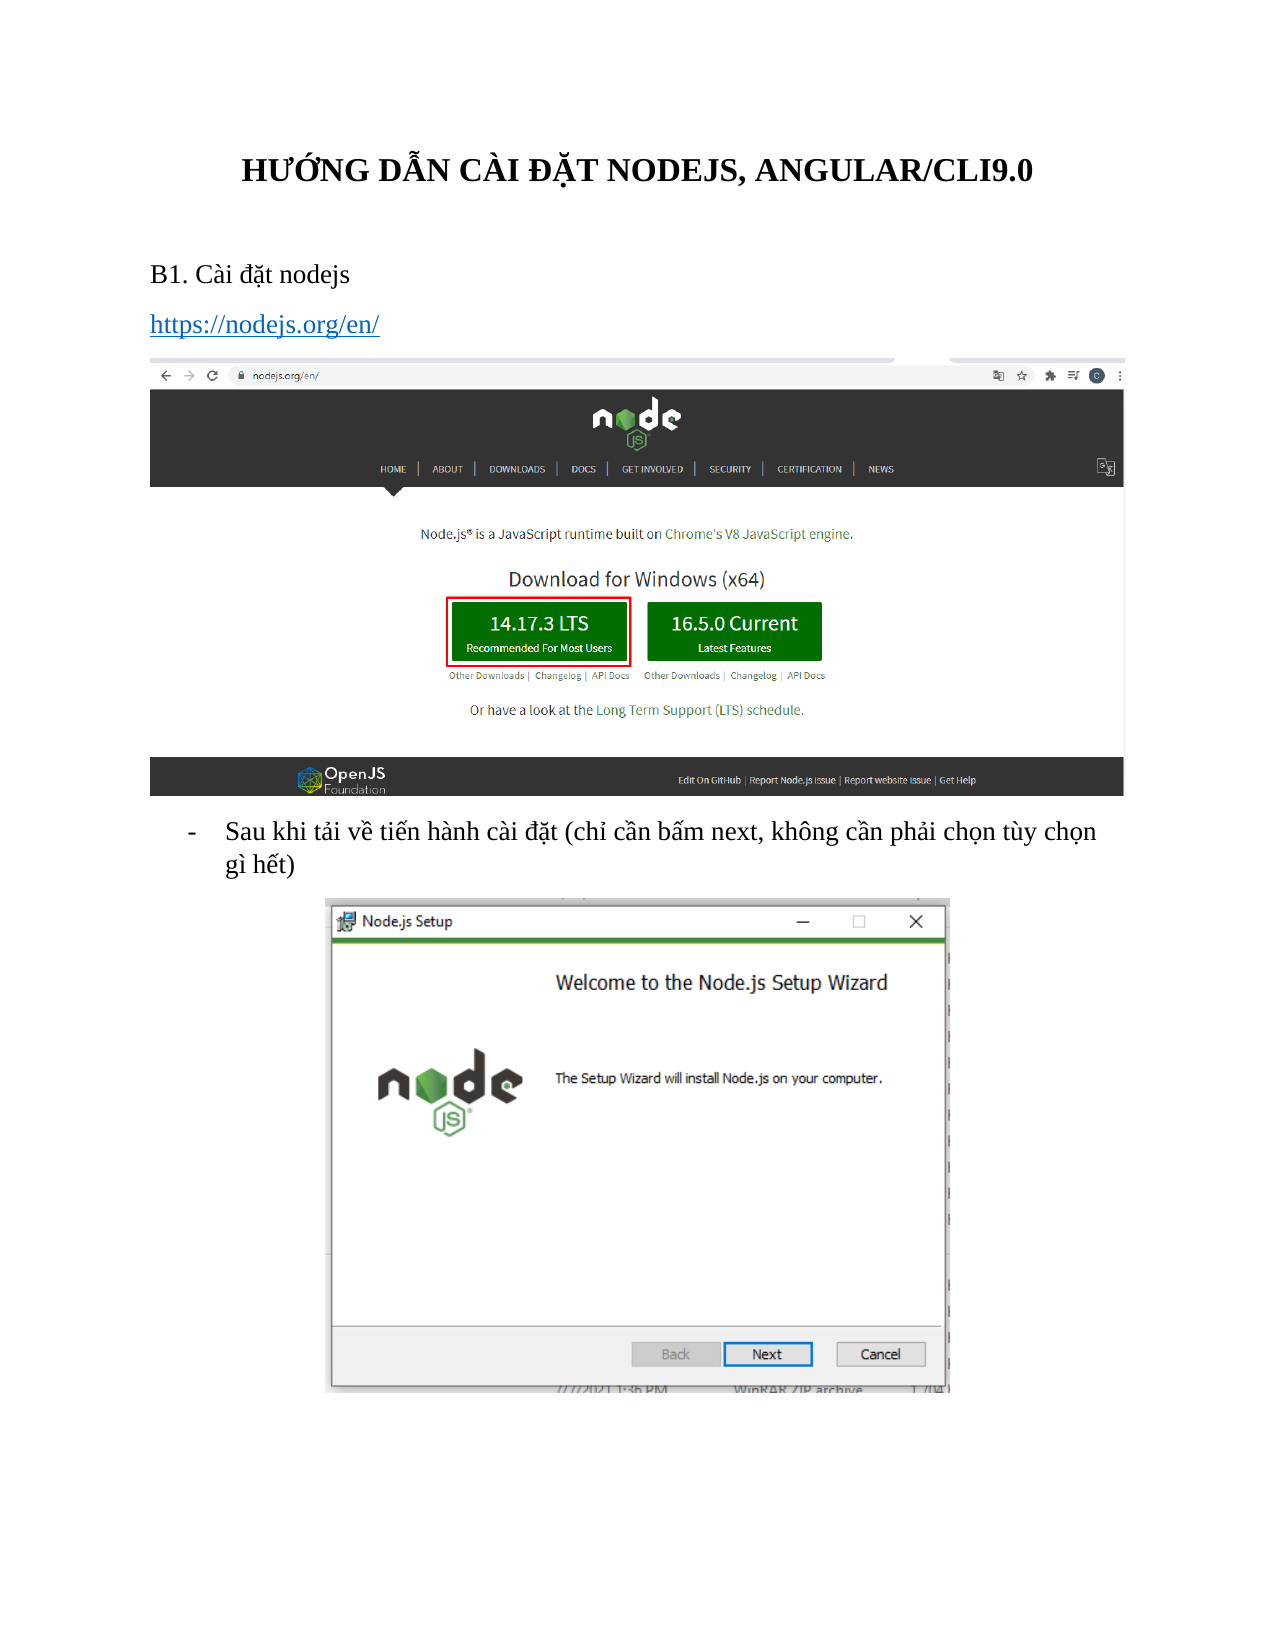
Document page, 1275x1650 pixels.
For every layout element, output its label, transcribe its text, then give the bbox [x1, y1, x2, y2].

text https://nodejs.org/en/ [150, 308, 1125, 339]
picture [150, 358, 1125, 796]
list Sau khi tải về tiến hành cài đặt (chỉ cần bấm next, không cần phải chọn tùy chọn gì hết) [187, 815, 1125, 879]
text HƯỚNG DẪN CÀI ĐẶT NODEJS, ANGULAR/CLI9.0 [150, 150, 1125, 188]
picture [325, 898, 951, 1393]
text B1. Cài đặt nodejs [150, 258, 1125, 289]
